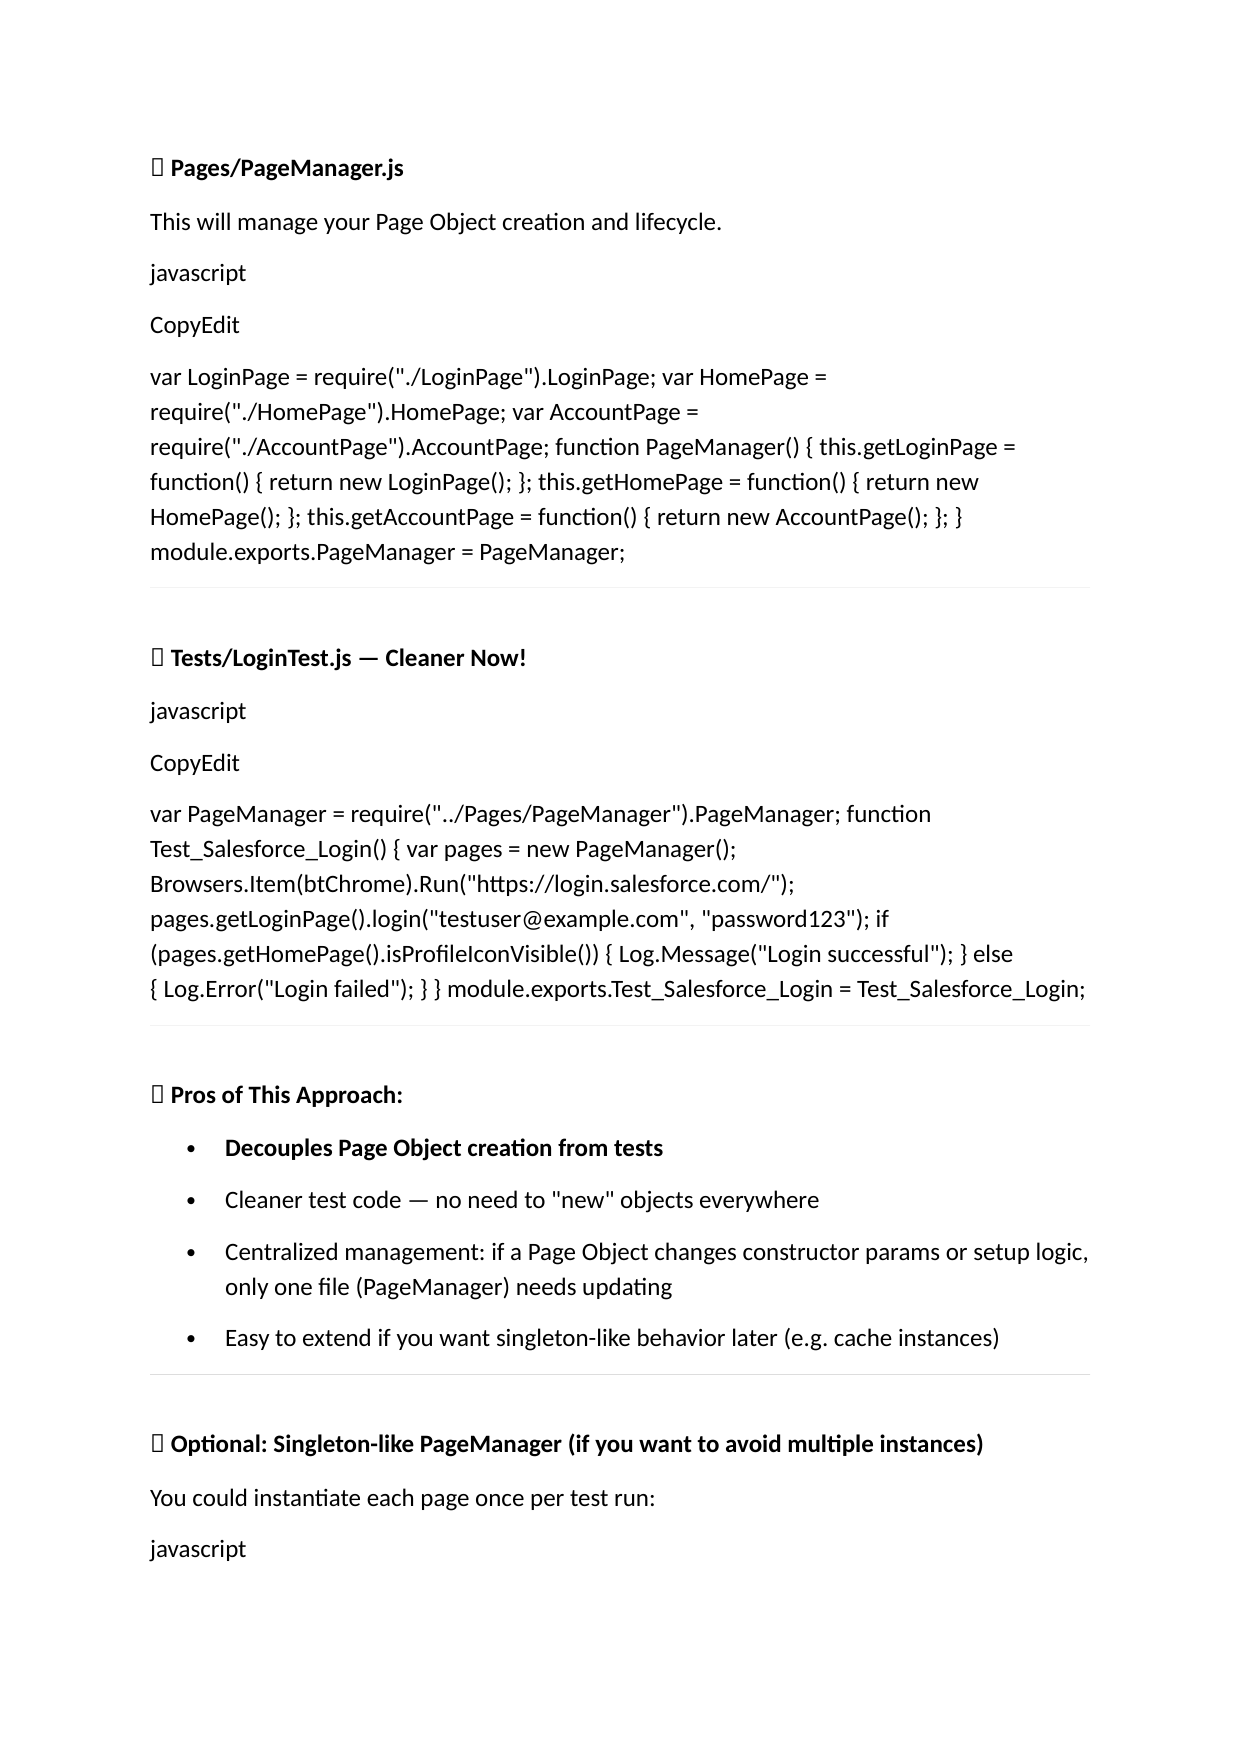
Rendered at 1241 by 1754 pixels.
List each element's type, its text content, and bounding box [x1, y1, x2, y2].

list Cleaner test code — no need to "new" objects everywhere [187, 1184, 1090, 1215]
text var PageManager = require("../Pages/PageManager").PageManager; function Test_Salesforce_Login() { var pages = new PageManager(); Browsers.Item(btChrome).Run("https://login.salesforce.com/"); pages.getLoginPage().login("testuser@example.com", "password123"); if (pages.getHomePage().isProfileIconVisible()) { Log.Message("Login successful"); } else { Log.Error("Login failed"); } } module.exports.Test_Salesforce_Login = Test_Salesforce_Login; [150, 798, 1090, 1004]
list Centralized management: if a Page Object changes constructor params or setup logic, only one file (PageManager) needs updating [187, 1236, 1090, 1301]
text javascript [150, 695, 1090, 726]
text CopyEdit [150, 747, 1090, 777]
text javascript [150, 1533, 1090, 1564]
list Easy to extend if you want singleton-like behavior later (e.g. cache instances) [187, 1322, 1090, 1353]
text javascript [150, 257, 1090, 288]
text This will manage your Page Object creation and lifecycle. [150, 206, 1090, 236]
text 🎯 Optional: Singleton-like PageManager (if you want to avoid multiple instances) [150, 1426, 1090, 1460]
text 📄 Pages/PageManager.js [150, 150, 1090, 184]
text You could instantiate each page once per test run: [150, 1482, 1090, 1512]
text CopyEdit [150, 309, 1090, 340]
text 📄 Tests/LoginTest.js — Cleaner Now! [150, 639, 1090, 673]
text var LoginPage = require("./LoginPage").LoginPage; var HomePage = require("./HomePage").HomePage; var AccountPage = require("./AccountPage").AccountPage; function PageManager() { this.getLoginPage = function() { return new LoginPage(); }; this.getHomePage = function() { return new HomePage(); }; this.getAccountPage = function() { return new AccountPage(); }; } module.exports.PageManager = PageManager; [150, 361, 1090, 566]
list Decouples Page Object creation from tests [187, 1132, 1090, 1163]
text ✅ Pros of This Approach: [150, 1077, 1090, 1111]
